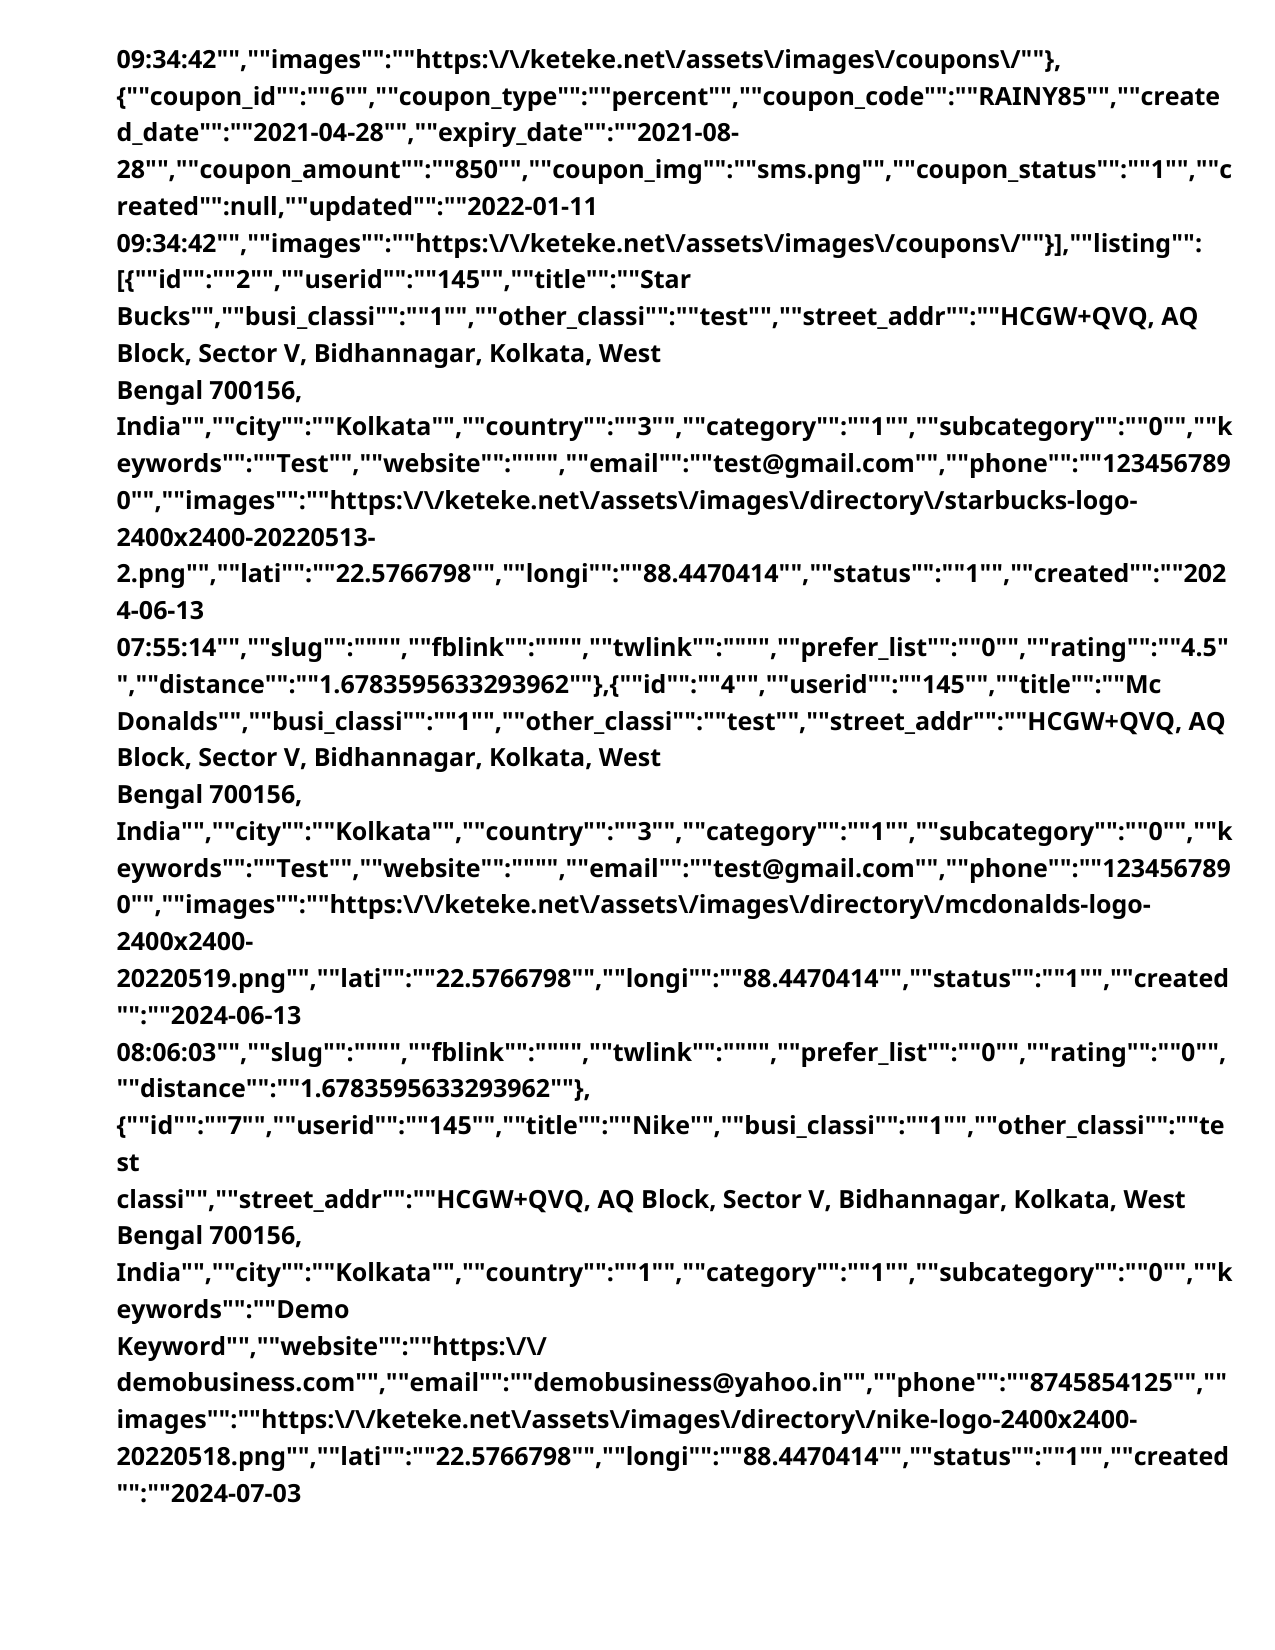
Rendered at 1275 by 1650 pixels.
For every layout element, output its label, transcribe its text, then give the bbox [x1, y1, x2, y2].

list India"",""city"":""Kolkata"",""country"":""1"",""category"":""1"",""subcategory"":""0"",""keywords"":""Demo [116, 1255, 1234, 1326]
list Bucks"",""busi_classi"":""1"",""other_classi"":""test"",""street_addr"":""HCGW+QVQ, AQ Block, Sector V, Bidhannagar, Kolkata, West [116, 299, 1234, 369]
list Keyword"",""website"":""https:\/\/demobusiness.com"",""email"":""demobusiness@yahoo.in"",""phone"":""8745854125"",""images"":""https:\/\/keteke.net\/assets\/images\/directory\/nike-logo-2400x2400-20220518.png"",""lati"":""22.5766798"",""longi"":""88.4470414"",""status"":""1"",""created"":""2024-07-03 [116, 1328, 1234, 1509]
list Bengal 700156, [116, 372, 1234, 406]
list Donalds"",""busi_classi"":""1"",""other_classi"":""test"",""street_addr"":""HCGW+QVQ, AQ Block, Sector V, Bidhannagar, Kolkata, West [116, 703, 1234, 774]
list India"",""city"":""Kolkata"",""country"":""3"",""category"":""1"",""subcategory"":""0"",""keywords"":""Test"",""website"":"""",""email"":""test@gmail.com"",""phone"":""1234567890"",""images"":""https:\/\/keteke.net\/assets\/images\/directory\/mcdonalds-logo-2400x2400-20220519.png"",""lati"":""22.5766798"",""longi"":""88.4470414"",""status"":""1"",""created"":""2024-06-13 [116, 813, 1234, 1031]
list 08:06:03"",""slug"":"""",""fblink"":"""",""twlink"":"""",""prefer_list"":""0"",""rating"":""0"",""distance"":""1.6783595633293962""},{""id"":""7"",""userid"":""145"",""title"":""Nike"",""busi_classi"":""1"",""other_classi"":""test [116, 1034, 1234, 1178]
list 07:55:14"",""slug"":"""",""fblink"":"""",""twlink"":"""",""prefer_list"":""0"",""rating"":""4.5"",""distance"":""1.6783595633293962""},{""id"":""4"",""userid"":""145"",""title"":""Mc [116, 630, 1234, 701]
list classi"",""street_addr"":""HCGW+QVQ, AQ Block, Sector V, Bidhannagar, Kolkata, West Bengal 700156, [116, 1181, 1234, 1252]
list India"",""city"":""Kolkata"",""country"":""3"",""category"":""1"",""subcategory"":""0"",""keywords"":""Test"",""website"":"""",""email"":""test@gmail.com"",""phone"":""1234567890"",""images"":""https:\/\/keteke.net\/assets\/images\/directory\/starbucks-logo-2400x2400-20220513-2.png"",""lati"":""22.5766798"",""longi"":""88.4470414"",""status"":""1"",""created"":""2024-06-13 [116, 409, 1234, 627]
list Bengal 700156, [116, 777, 1234, 811]
list 09:34:42"",""images"":""https:\/\/keteke.net\/assets\/images\/coupons\/""},{""coupon_id"":""6"",""coupon_type"":""percent"",""coupon_code"":""RAINY85"",""created_date"":""2021-04-28"",""expiry_date"":""2021-08-28"",""coupon_amount"":""850"",""coupon_img"":""sms.png"",""coupon_status"":""1"",""created"":null,""updated"":""2022-01-11 [116, 41, 1234, 222]
list 09:34:42"",""images"":""https:\/\/keteke.net\/assets\/images\/coupons\/""}],""listing"":[{""id"":""2"",""userid"":""145"",""title"":""Star [116, 225, 1234, 296]
